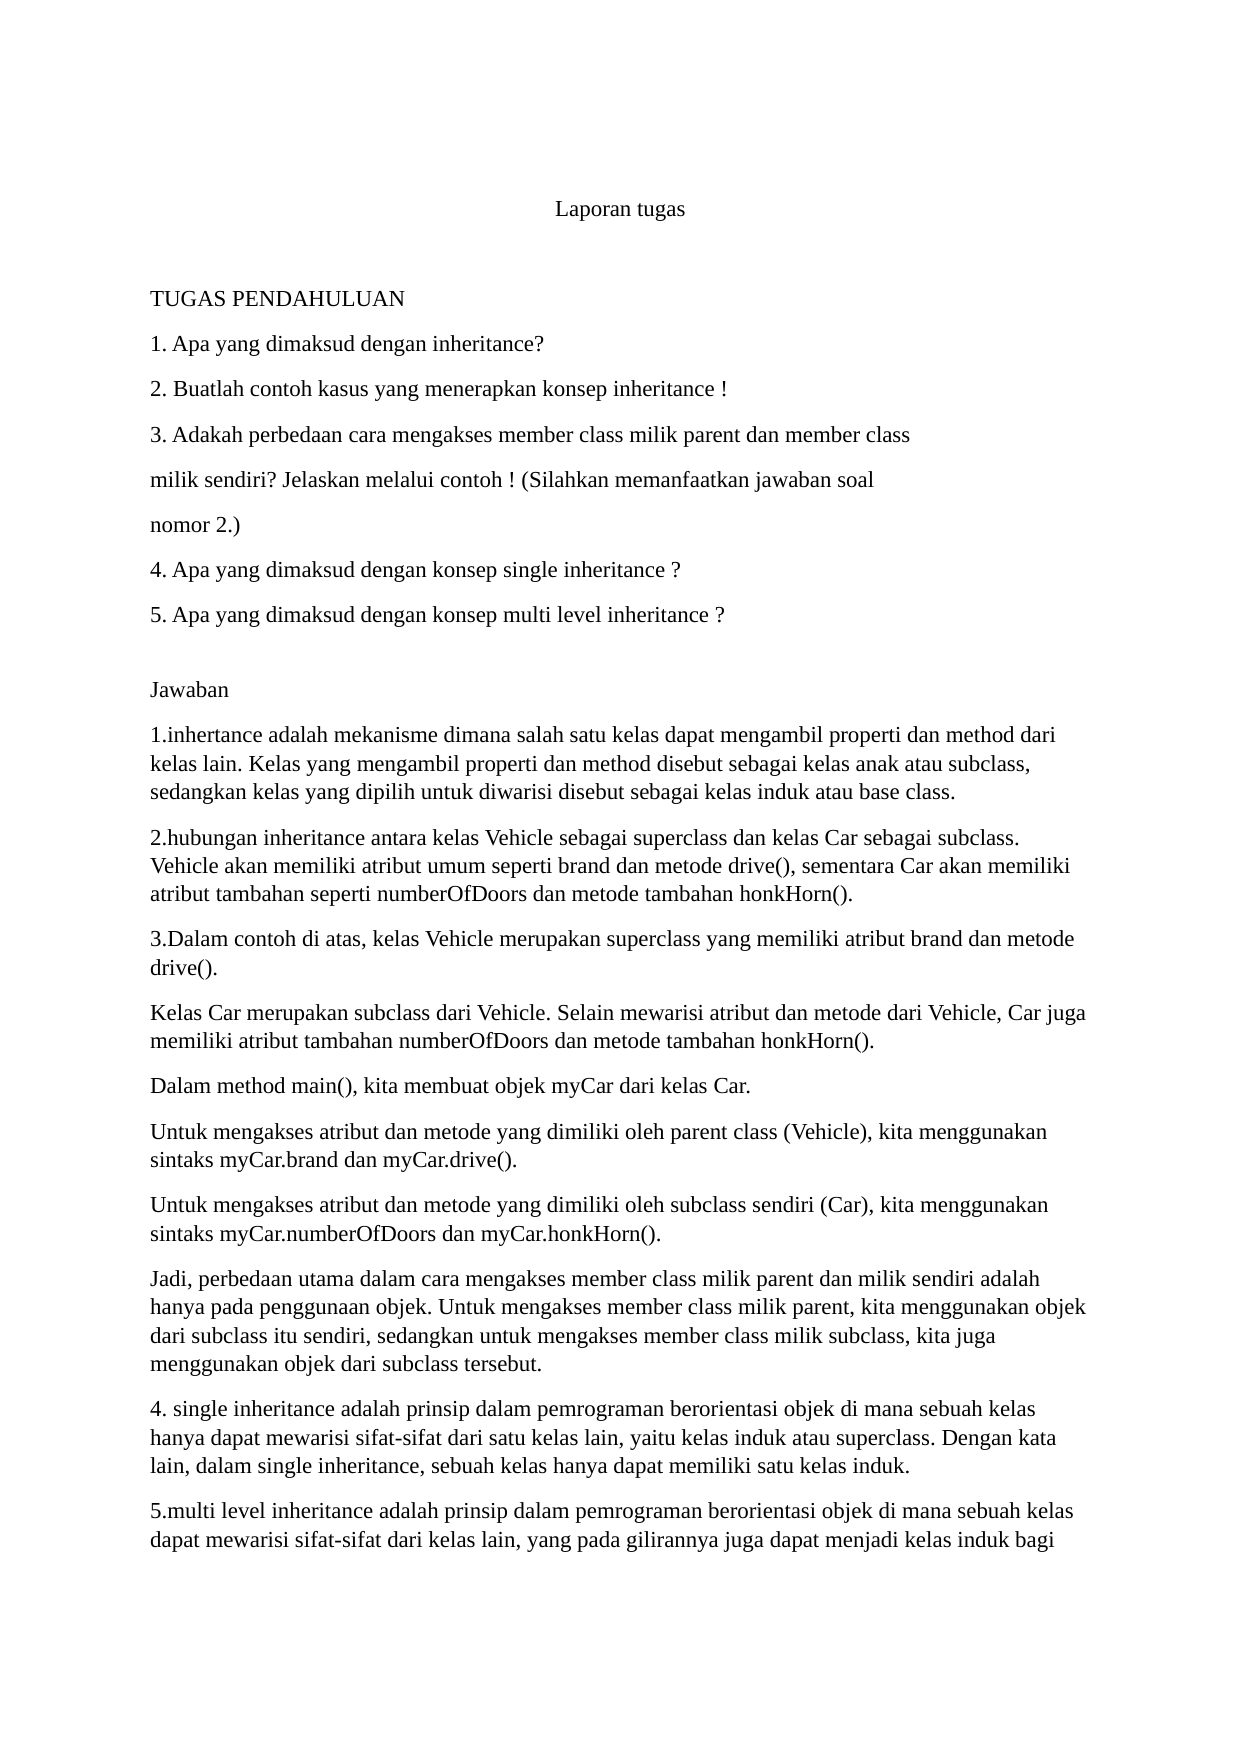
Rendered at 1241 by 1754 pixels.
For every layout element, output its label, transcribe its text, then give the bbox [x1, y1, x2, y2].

text nomor 2.) [150, 511, 1090, 537]
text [150, 1497, 1090, 1552]
text 1.inhertance adalah mekanisme dimana salah satu kelas dapat mengambil properti dan method dari kelas lain. Kelas yang mengambil properti dan method disebut sebagai kelas anak atau subclass, sedangkan kelas yang dipilih untuk diwarisi disebut sebagai kelas induk atau base class. [150, 722, 1090, 805]
text Laporan tugas [150, 195, 1090, 221]
text milik sendiri? Jelaskan melalui contoh ! (Silahkan memanfaatkan jawaban soal [150, 466, 1090, 492]
text 5. Apa yang dimaksud dengan konsep multi level inheritance ? [150, 601, 1090, 658]
text Jawaban [150, 676, 1090, 703]
text 4. single inheritance adalah prinsip dalam pemrograman berorientasi objek di mana sebuah kelas hanya dapat mewarisi sifat-sifat dari satu kelas lain, yaitu kelas induk atau superclass. Dengan kata lain, dalam single inheritance, sebuah kelas hanya dapat memiliki satu kelas induk. [150, 1395, 1090, 1478]
text 3.Dalam contoh di atas, kelas Vehicle merupakan superclass yang memiliki atribut brand dan metode drive(). [150, 926, 1090, 980]
text 4. Apa yang dimaksud dengan konsep single inheritance ? [150, 556, 1090, 582]
text Untuk mengakses atribut dan metode yang dimiliki oleh subclass sendiri (Car), kita menggunakan sintaks myCar.numberOfDoors dan myCar.honkHorn(). [150, 1191, 1090, 1246]
text 2.hubungan inheritance antara kelas Vehicle sebagai superclass dan kelas Car sebagai subclass. Vehicle akan memiliki atribut umum seperti brand dan metode drive(), sementara Car akan memiliki atribut tambahan seperti numberOfDoors dan metode tambahan honkHorn(). [150, 823, 1090, 907]
text Dalam method main(), kita membuat objek myCar dari kelas Car. [150, 1073, 1090, 1099]
text TUGAS PENDAHULUAN [150, 285, 1090, 312]
text Kelas Car merupakan subclass dari Vehicle. Selain mewarisi atribut dan metode dari Vehicle, Car juga memiliki atribut tambahan numberOfDoors dan metode tambahan honkHorn(). [150, 999, 1090, 1054]
text Untuk mengakses atribut dan metode yang dimiliki oleh parent class (Vehicle), kita menggunakan sintaks myCar.brand dan myCar.drive(). [150, 1118, 1090, 1172]
text Jadi, perbedaan utama dalam cara mengakses member class milik parent dan milik sendiri adalah hanya pada penggunaan objek. Untuk mengakses member class milik parent, kita menggunakan objek dari subclass itu sendiri, sedangkan untuk mengakses member class milik subclass, kita juga menggunakan objek dari subclass tersebut. [150, 1265, 1090, 1376]
text 3. Adakah perbedaan cara mengakses member class milik parent dan member class [150, 421, 1090, 447]
text 2. Buatlah contoh kasus yang menerapkan konsep inheritance ! [150, 376, 1090, 402]
text 1. Apa yang dimaksud dengan inheritance? [150, 330, 1090, 357]
